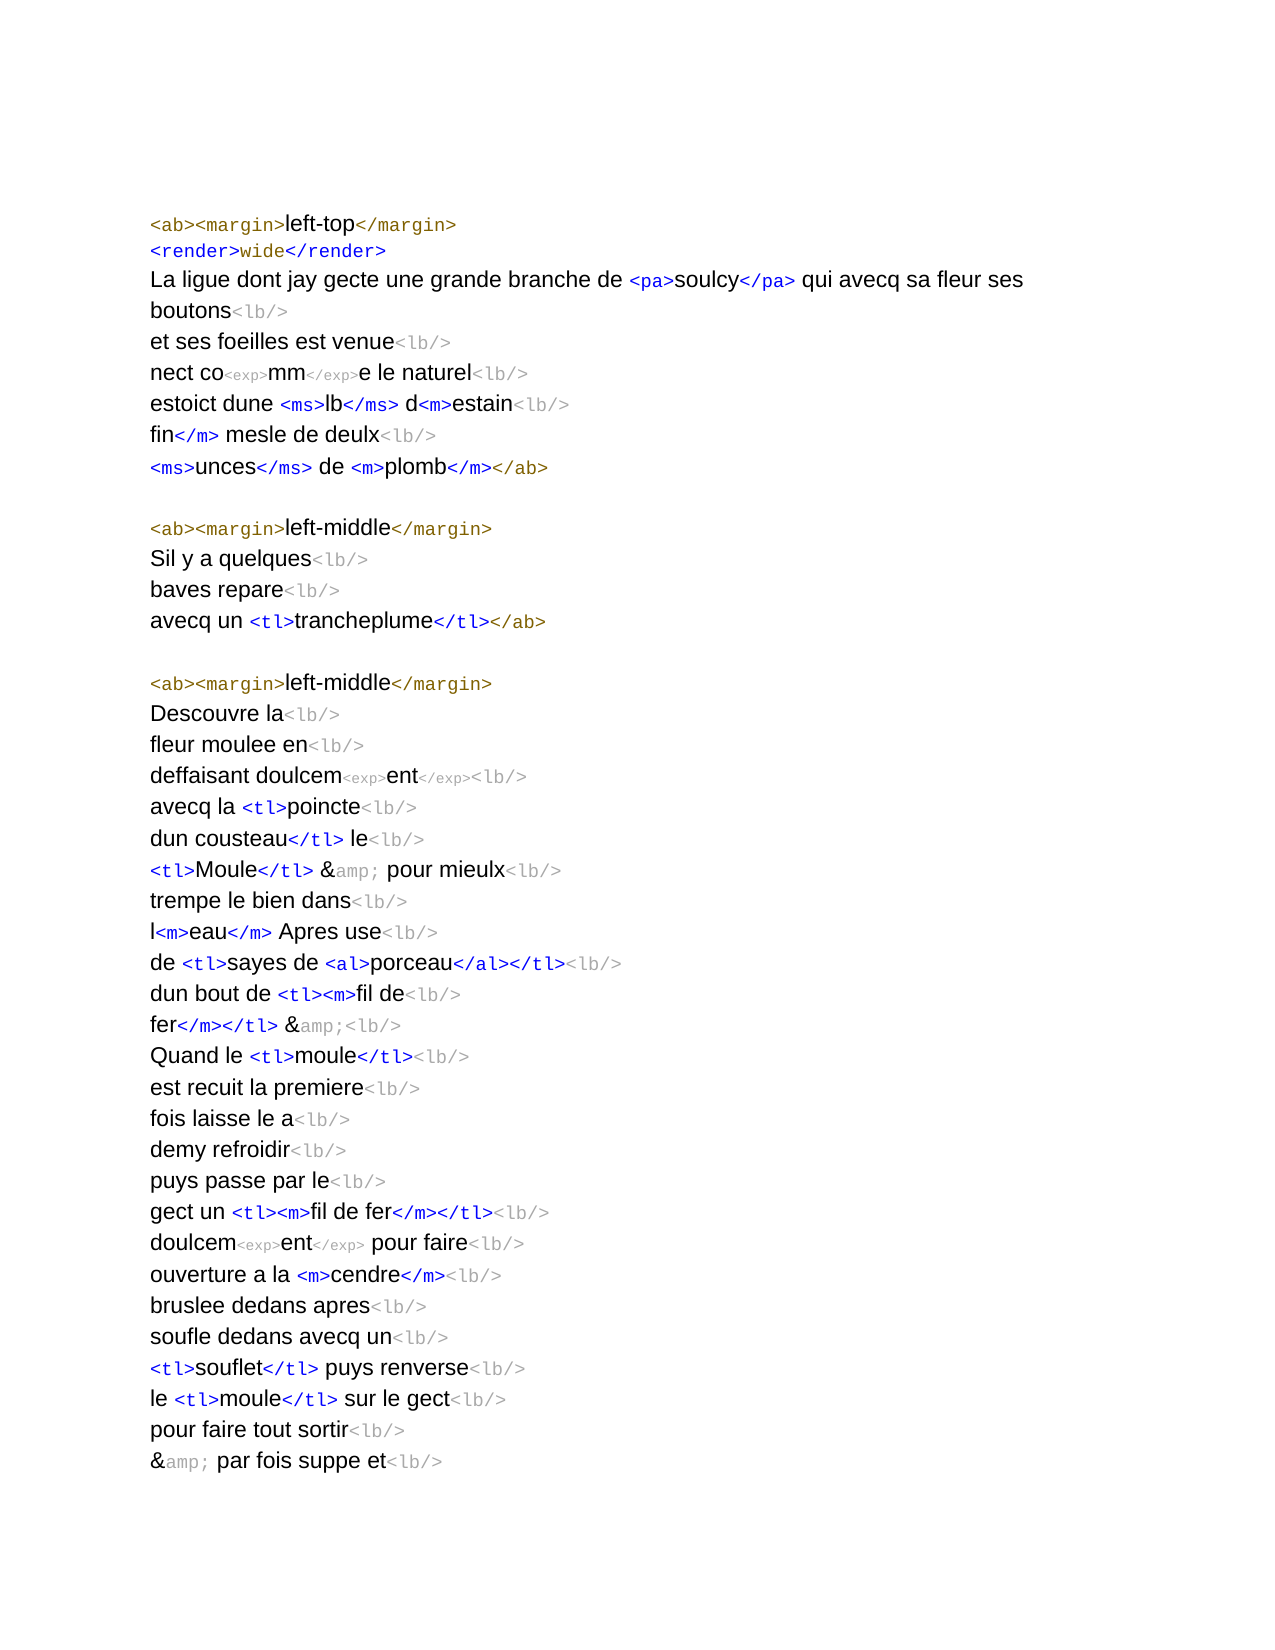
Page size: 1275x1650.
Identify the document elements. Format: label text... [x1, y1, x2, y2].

text fer</m></tl> &amp;<lb/> [150, 1011, 1125, 1038]
text pour faire tout sortir<lb/> [150, 1416, 1125, 1443]
text avecq un <tl>trancheplume</tl></ab> [150, 607, 1125, 634]
text gect un <tl><m>fil de fer</m></tl><lb/> [150, 1198, 1125, 1225]
text de <tl>sayes de <al>porceau</al></tl><lb/> [150, 949, 1125, 976]
text ouverture a la <m>cendre</m><lb/> [150, 1261, 1125, 1288]
text Sil y a quelques<lb/> [150, 545, 1125, 572]
text l<m>eau</m> Apres use<lb/> [150, 918, 1125, 945]
text deffaisant doulcem<exp>ent</exp><lb/> [150, 762, 1125, 789]
text dun bout de <tl><m>fil de<lb/> [150, 980, 1125, 1007]
text <ab><margin>left-middle</margin> [150, 669, 1125, 696]
text estoict dune <ms>lb</ms> d<m>estain<lb/> [150, 390, 1125, 417]
text fois laisse le a<lb/> [150, 1105, 1125, 1132]
text &amp; par fois suppe et<lb/> [150, 1447, 1125, 1474]
text baves repare<lb/> [150, 576, 1125, 603]
text <tl>souflet</tl> puys renverse<lb/> [150, 1354, 1125, 1381]
text puys passe par le<lb/> [150, 1167, 1125, 1194]
text <ms>unces</ms> de <m>plomb</m></ab> [150, 453, 1125, 480]
text est recuit la premiere<lb/> [150, 1074, 1125, 1101]
text <ab><margin>left-middle</margin> [150, 514, 1125, 541]
text et ses foeilles est venue<lb/> [150, 328, 1125, 355]
text <render>wide</render> [150, 242, 1125, 263]
text Descouvre la<lb/> [150, 700, 1125, 727]
text Quand le <tl>moule</tl><lb/> [150, 1042, 1125, 1069]
text <tl>Moule</tl> &amp; pour mieulx<lb/> [150, 856, 1125, 883]
text La ligue dont jay gecte une grande branche de <pa>soulcy</pa> qui avecq sa fleur ses boutons<lb/> [150, 266, 1125, 324]
text le <tl>moule</tl> sur le gect<lb/> [150, 1385, 1125, 1412]
text <ab><margin>left-top</margin> [150, 210, 1125, 237]
text doulcem<exp>ent</exp> pour faire<lb/> [150, 1229, 1125, 1256]
text soufle dedans avecq un<lb/> [150, 1323, 1125, 1350]
text avecq la <tl>poincte<lb/> [150, 793, 1125, 820]
text dun cousteau</tl> le<lb/> [150, 824, 1125, 852]
text trempe le bien dans<lb/> [150, 887, 1125, 914]
text bruslee dedans apres<lb/> [150, 1292, 1125, 1319]
text fin</m> mesle de deulx<lb/> [150, 421, 1125, 448]
text fleur moulee en<lb/> [150, 731, 1125, 758]
text demy refroidir<lb/> [150, 1136, 1125, 1163]
text nect co<exp>mm</exp>e le naturel<lb/> [150, 359, 1125, 386]
